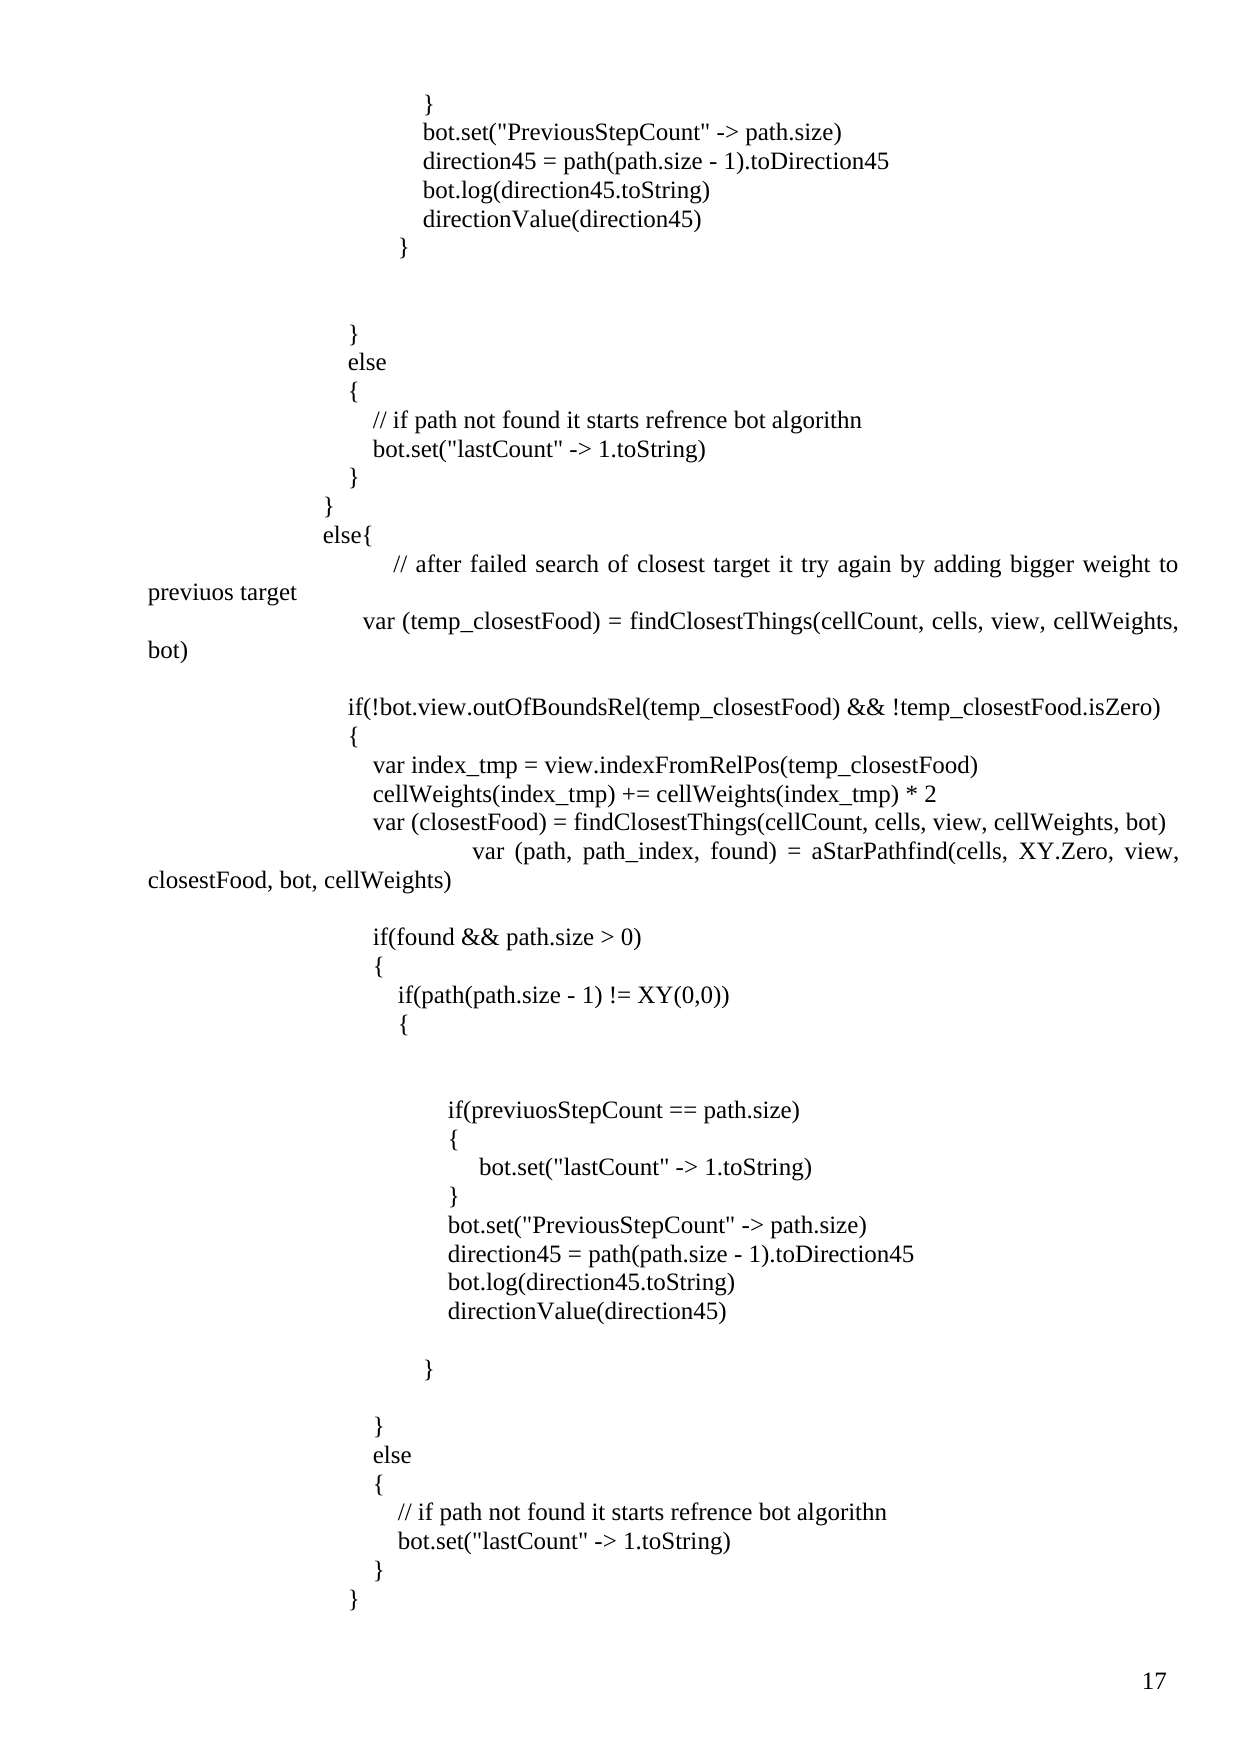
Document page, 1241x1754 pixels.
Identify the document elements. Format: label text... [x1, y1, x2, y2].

text } [148, 491, 1181, 520]
text var index_tmp = view.indexFromRelPos(temp_closestFood) [148, 750, 1181, 779]
text { [148, 1009, 1181, 1037]
text bot.set("lastCount" -> 1.toString) [148, 434, 1181, 462]
text if(found && path.size > 0) [148, 922, 1181, 951]
text } [148, 1555, 1181, 1584]
text { [148, 1124, 1181, 1152]
text } [148, 319, 1181, 347]
text } [148, 462, 1181, 491]
text bot.log(direction45.toString) [148, 175, 1181, 204]
text bot.set("PreviousStepCount" -> path.size) [148, 117, 1181, 146]
text direction45 = path(path.size - 1).toDirection45 [148, 146, 1181, 175]
text if(path(path.size - 1) != XY(0,0)) [148, 980, 1181, 1009]
text else{ [148, 520, 1181, 549]
text { [148, 951, 1181, 980]
text } [148, 232, 1181, 261]
text else [148, 1440, 1181, 1469]
text // after failed search of closest target it try again by adding bigger weight to previuos target [148, 549, 1181, 606]
text var (temp_closestFood) = findClosestThings(cellCount, cells, view, cellWeights, bot) [148, 606, 1181, 664]
text cellWeights(index_tmp) += cellWeights(index_tmp) * 2 [148, 779, 1181, 807]
text } [148, 1181, 1181, 1210]
text bot.set("lastCount" -> 1.toString) [148, 1526, 1181, 1555]
text direction45 = path(path.size - 1).toDirection45 [148, 1239, 1181, 1267]
text directionValue(direction45) [148, 1296, 1181, 1325]
text } [148, 89, 1181, 117]
text bot.set("PreviousStepCount" -> path.size) [148, 1210, 1181, 1239]
text { [148, 1469, 1181, 1497]
text { [148, 376, 1181, 405]
text // if path not found it starts refrence bot algorithn [148, 1497, 1181, 1526]
text var (path, path_index, found) = aStarPathfind(cells, XY.Zero, view, closestFood, bot, cellWeights) [148, 836, 1181, 894]
text } [148, 1411, 1181, 1440]
text if(!bot.view.outOfBoundsRel(temp_closestFood) && !temp_closestFood.isZero) [148, 692, 1181, 721]
text } [148, 1584, 1181, 1612]
text var (closestFood) = findClosestThings(cellCount, cells, view, cellWeights, bot) [148, 807, 1181, 836]
text } [148, 1354, 1181, 1382]
text if(previuosStepCount == path.size) [148, 1095, 1181, 1124]
text else [148, 347, 1181, 376]
text directionValue(direction45) [148, 204, 1181, 232]
text bot.log(direction45.toString) [148, 1267, 1181, 1296]
text bot.set("lastCount" -> 1.toString) [148, 1152, 1181, 1181]
text // if path not found it starts refrence bot algorithn [148, 405, 1181, 434]
text { [148, 721, 1181, 750]
